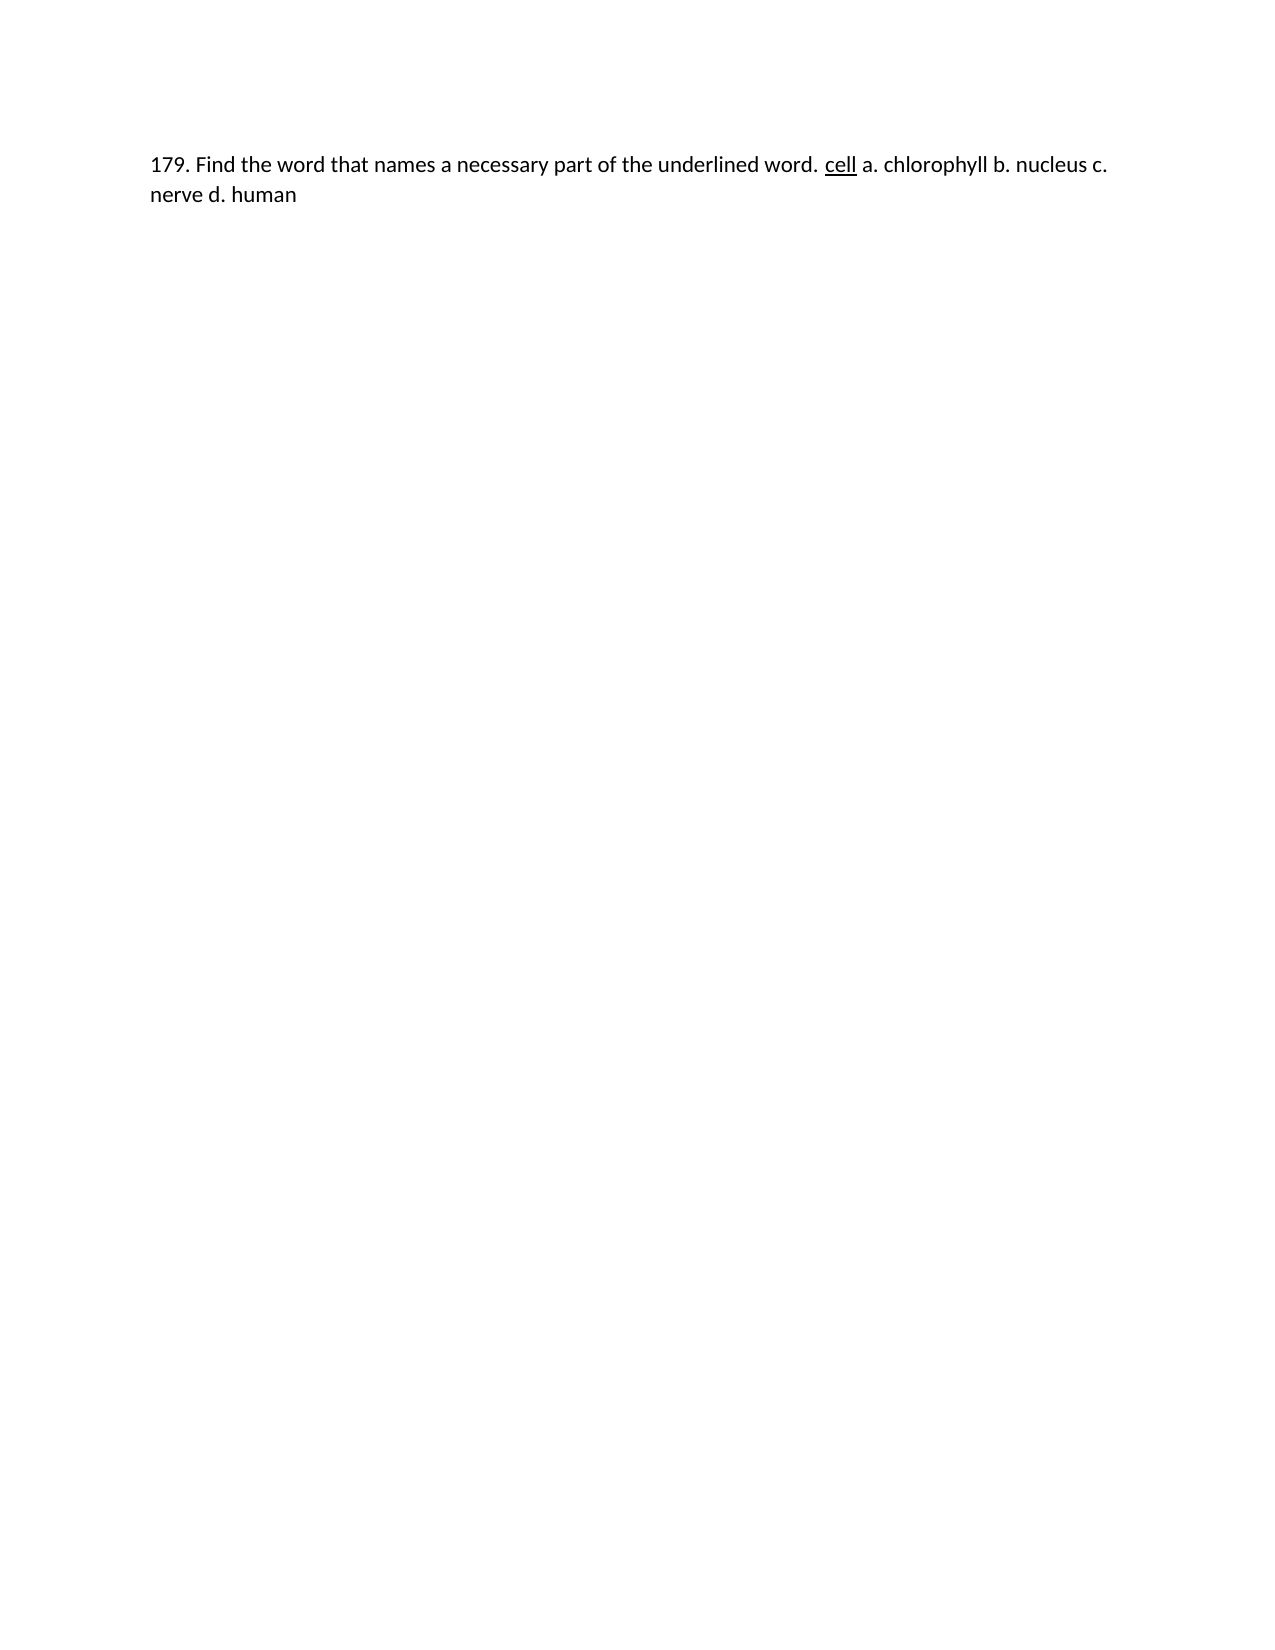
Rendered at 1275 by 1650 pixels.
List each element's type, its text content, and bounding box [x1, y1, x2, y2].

text 179. Find the word that names a necessary part of the underlined word. cell a. chlorophyll b. nucleus c. nerve d. human [150, 150, 1125, 208]
